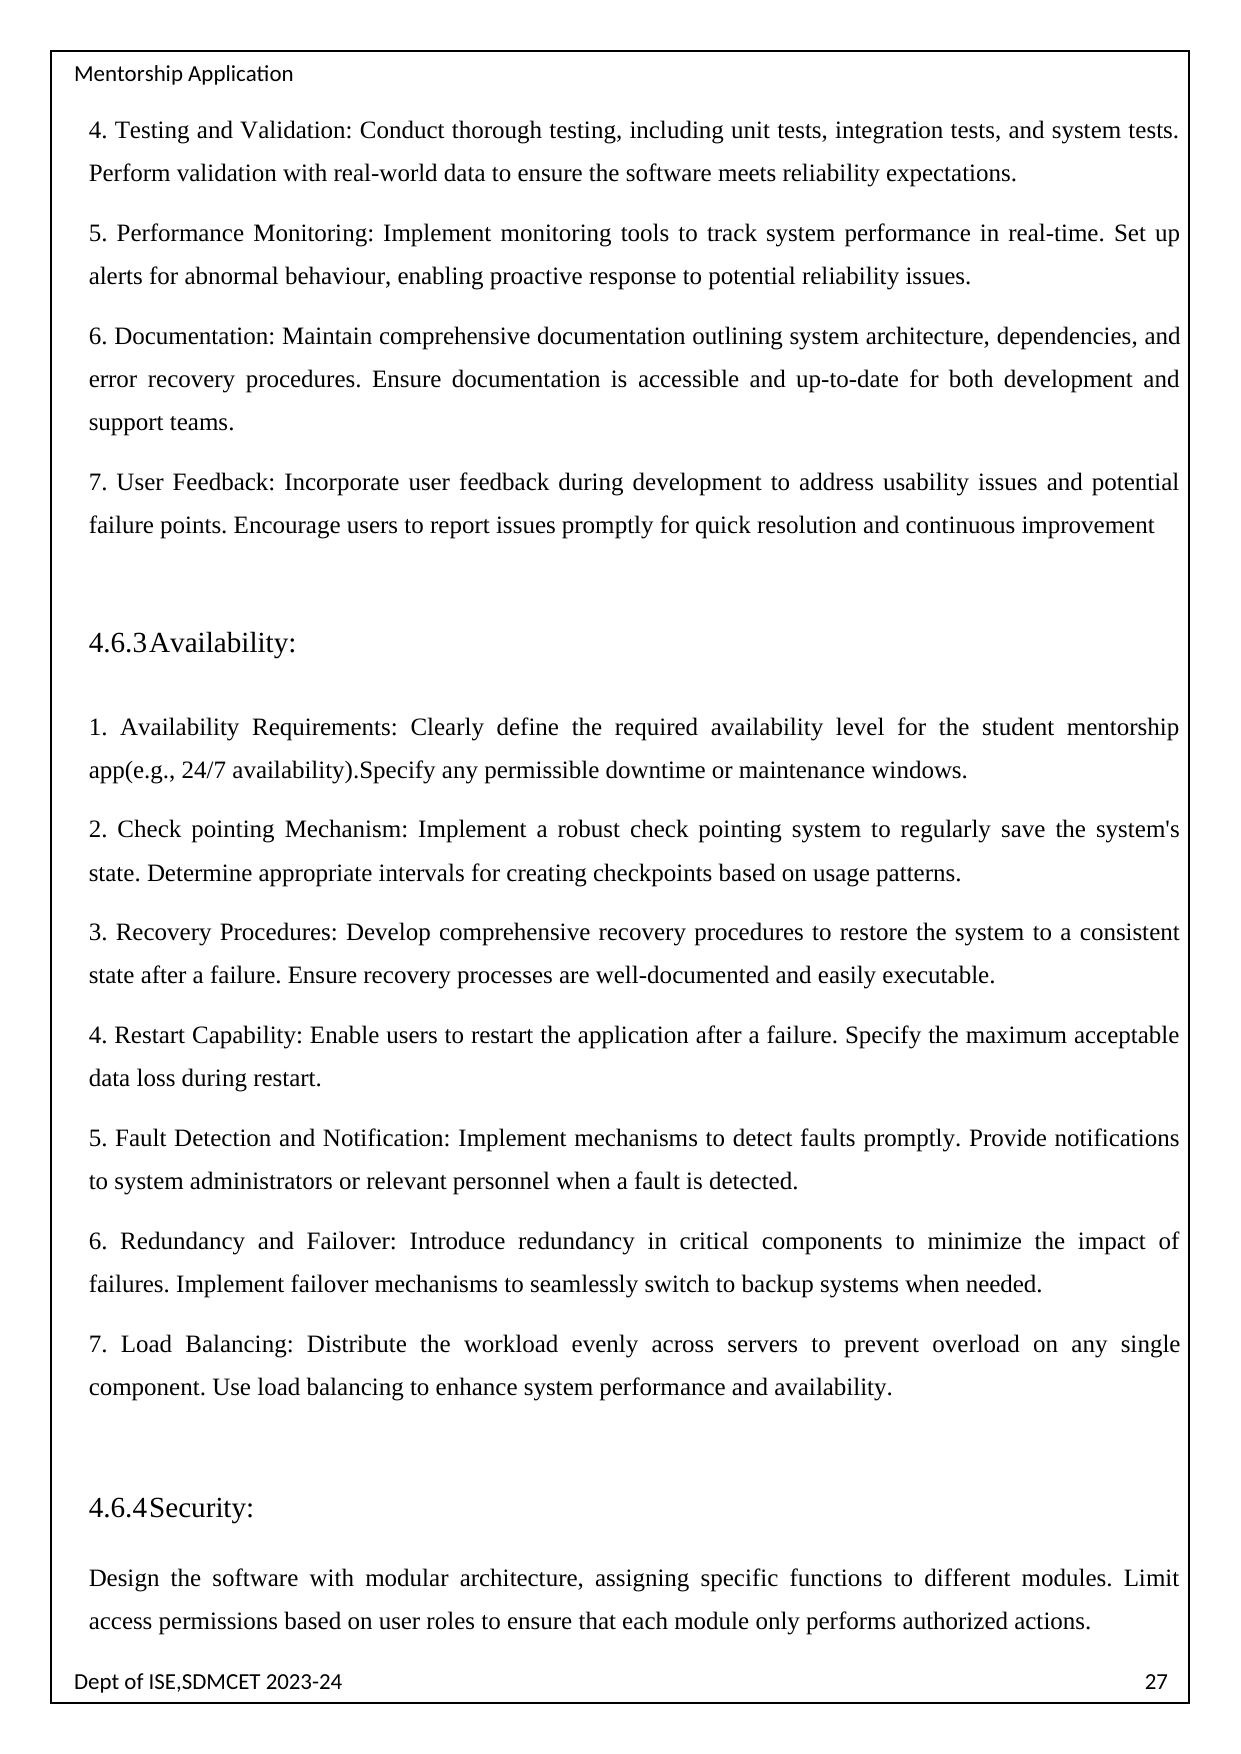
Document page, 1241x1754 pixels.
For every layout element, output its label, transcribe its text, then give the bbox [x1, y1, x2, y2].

text 6. Redundancy and Failover: Introduce redundancy in critical components to minimize the impact of failures. Implement failover mechanisms to seamlessly switch to backup systems when needed. [88, 1226, 1181, 1298]
text 7. User Feedback: Incorporate user feedback during development to address usability issues and potential failure points. Encourage users to report issues promptly for quick resolution and continuous improvement [88, 467, 1181, 539]
text 3. Recovery Procedures: Develop comprehensive recovery procedures to restore the system to a consistent state after a failure. Ensure recovery processes are well-documented and easily executable. [88, 917, 1181, 989]
list Security: [88, 1491, 1181, 1524]
text 5. Fault Detection and Notification: Implement mechanisms to detect faults promptly. Provide notifications to system administrators or relevant personnel when a fault is detected. [88, 1123, 1181, 1195]
text 7. Load Balancing: Distribute the workload evenly across servers to prevent overload on any single component. Use load balancing to enhance system performance and availability. [88, 1329, 1181, 1401]
text Design the software with modular architecture, assigning specific functions to different modules. Limit access permissions based on user roles to ensure that each module only performs authorized actions. [88, 1563, 1181, 1635]
text 4. Restart Capability: Enable users to restart the application after a failure. Specify the maximum acceptable data loss during restart. [88, 1020, 1181, 1092]
text 5. Performance Monitoring: Implement monitoring tools to track system performance in real-time. Set up alerts for abnormal behaviour, enabling proactive response to potential reliability issues. [88, 218, 1181, 290]
text 6. Documentation: Maintain comprehensive documentation outlining system architecture, dependencies, and error recovery procedures. Ensure documentation is accessible and up-to-date for both development and support teams. [88, 321, 1181, 436]
text 2. Check pointing Mechanism: Implement a robust check pointing system to regularly save the system's state. Determine appropriate intervals for creating checkpoints based on usage patterns. [88, 814, 1181, 886]
list Availability: [88, 625, 1181, 659]
text 1. Availability Requirements: Clearly define the required availability level for the student mentorship app(e.g., 24/7 availability).Specify any permissible downtime or maintenance windows. [88, 712, 1181, 783]
text 4. Testing and Validation: Conduct thorough testing, including unit tests, integration tests, and system tests. Perform validation with real-world data to ensure the software meets reliability expectations. [88, 115, 1181, 187]
